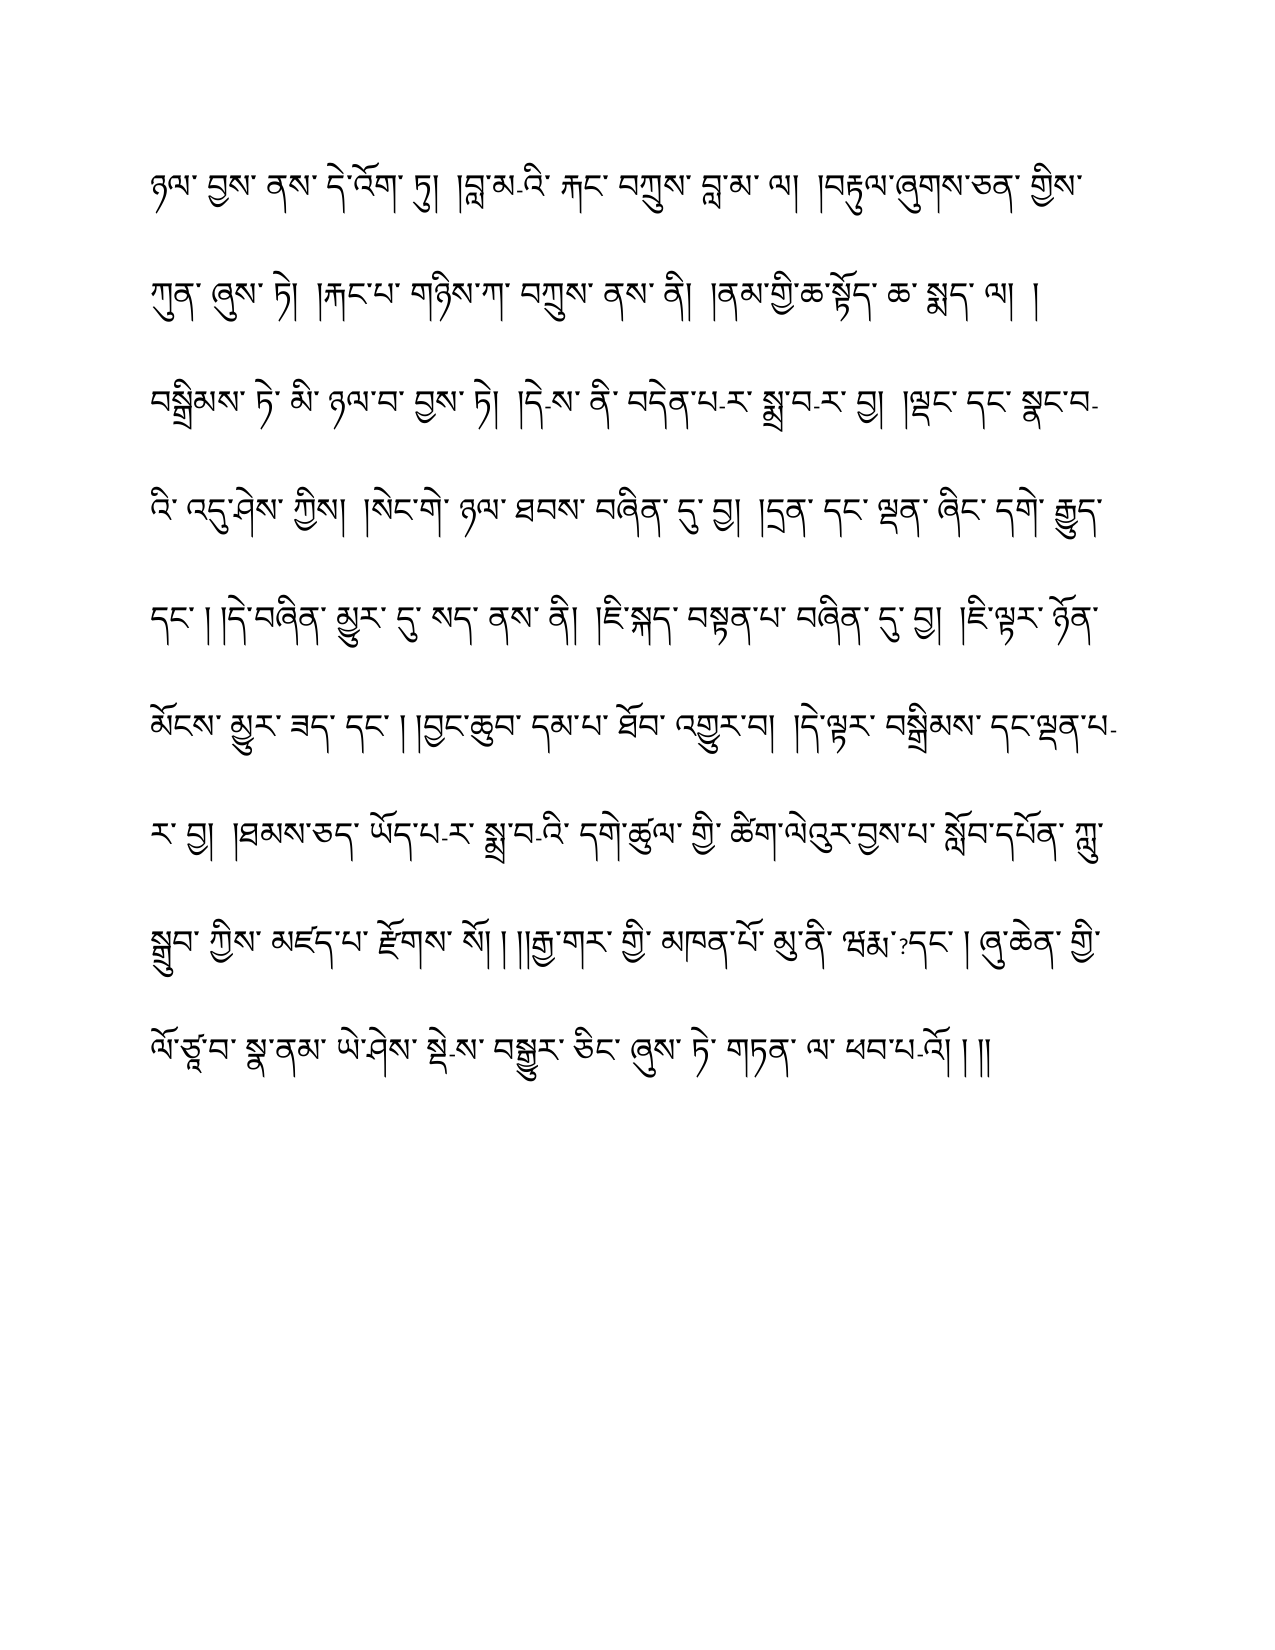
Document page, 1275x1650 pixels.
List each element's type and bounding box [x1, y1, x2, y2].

text [150, 150, 1125, 1107]
